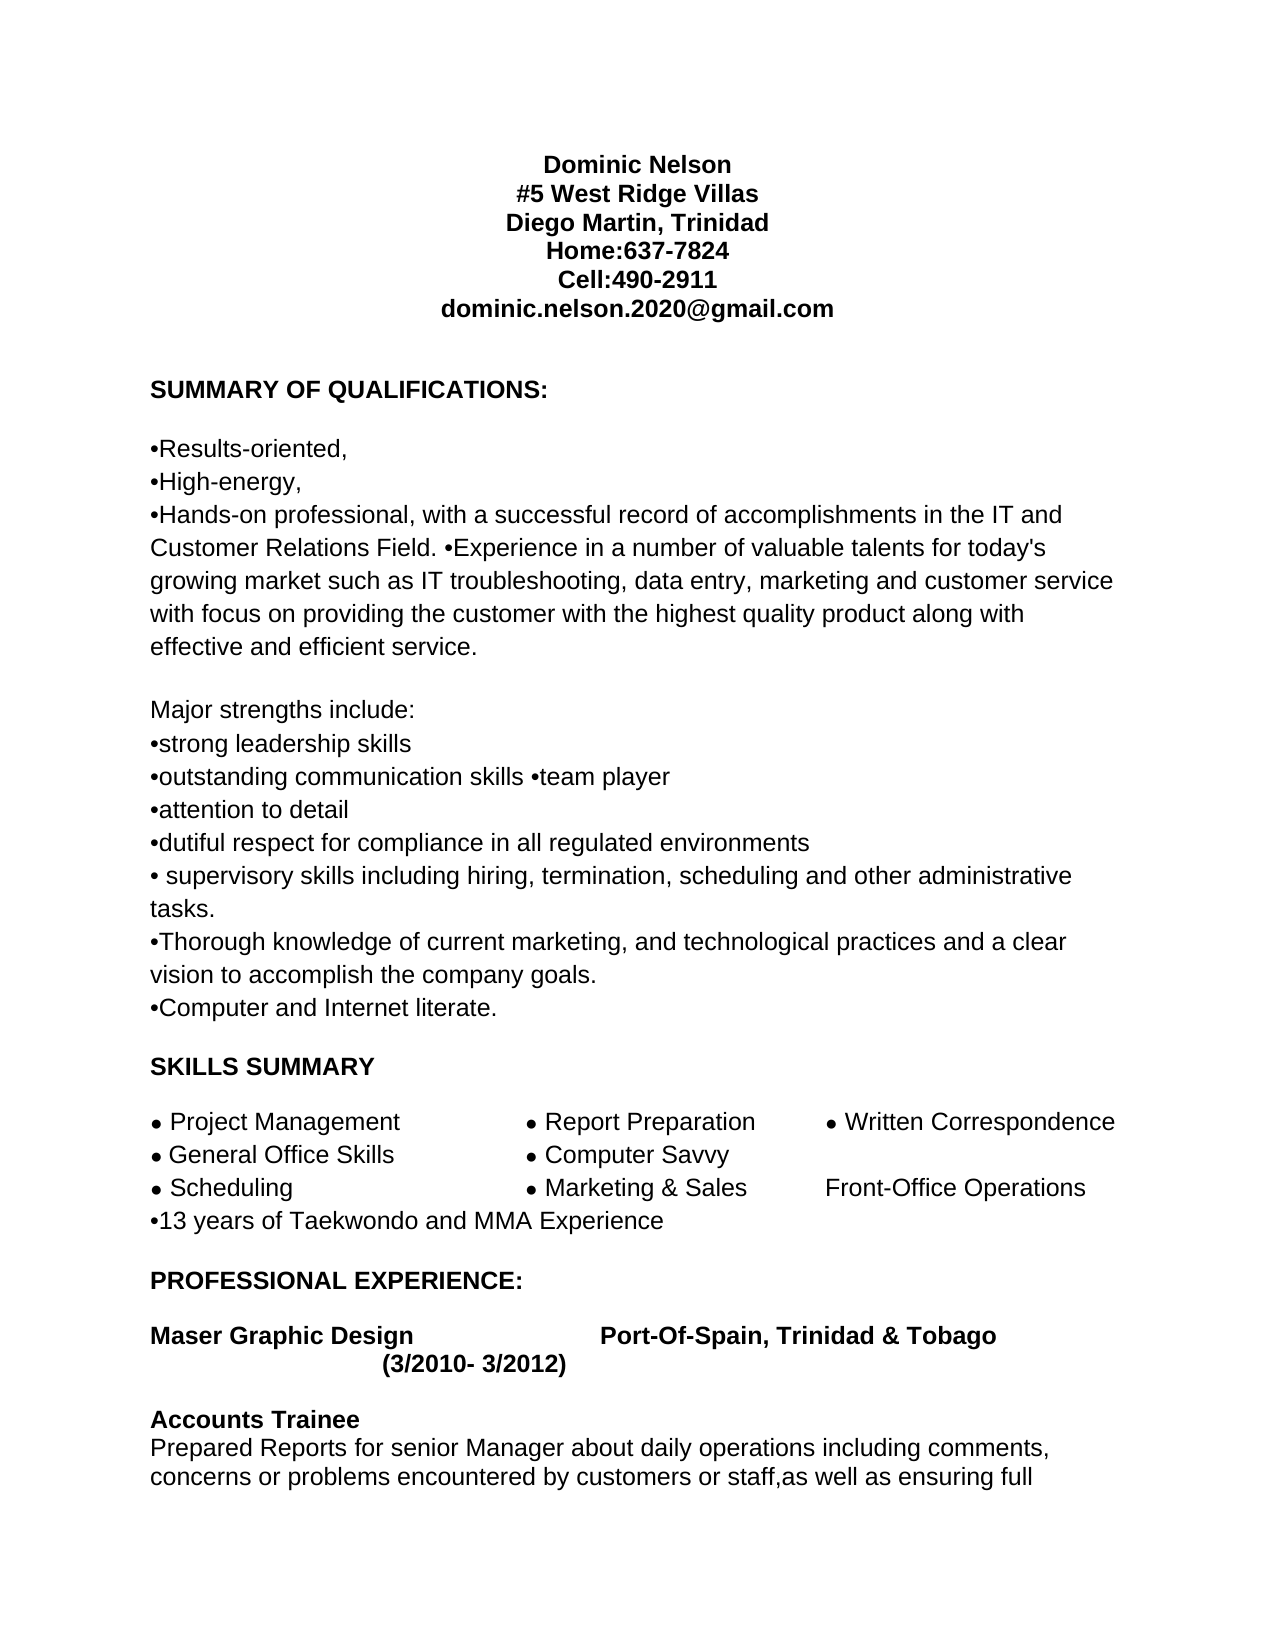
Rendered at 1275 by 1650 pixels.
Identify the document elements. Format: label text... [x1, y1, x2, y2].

text •High-energy, [150, 467, 1125, 496]
text •dutiful respect for compliance in all regulated environments [150, 828, 1125, 856]
text ● Scheduling ● Marketing & Sales Front-Office Operations [150, 1173, 1125, 1202]
text dominic.nelson.2020@gmail.com [150, 294, 1125, 322]
text •attention to detail [150, 794, 1125, 823]
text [150, 1433, 1125, 1491]
text •13 years of Taekwondo and MMA Experience [150, 1206, 1125, 1235]
text •Hands-on professional, with a successful record of accomplishments in the IT and Customer Relations Field. •Experience in a number of valuable talents for today's growing market such as IT troubleshooting, data entry, marketing and customer service with focus on providing the customer with the highest quality product along with effective and efficient service. [150, 500, 1125, 661]
text •strong leadership skills [150, 728, 1125, 757]
text •outstanding communication skills •team player [150, 762, 1125, 790]
text • supervisory skills including hiring, termination, scheduling and other administrative tasks. [150, 861, 1125, 922]
text Accounts Trainee [150, 1404, 1125, 1433]
text SKILLS SUMMARY [150, 1052, 1125, 1081]
text #5 West Ridge Villas [150, 179, 1125, 207]
text PROFESSIONAL EXPERIENCE: [150, 1266, 1125, 1294]
text •Thorough knowledge of current marketing, and technological practices and a clear vision to accomplish the company goals. [150, 927, 1125, 988]
text Major strengths include: [150, 696, 1125, 724]
text •Results-oriented, [150, 434, 1125, 463]
text ● Project Management ● Report Preparation ● Written Correspondence [150, 1107, 1125, 1136]
text Cell:490-2911 [150, 265, 1125, 294]
text Home:637-7824 [150, 236, 1125, 265]
text Diego Martin, Trinidad [150, 207, 1125, 236]
text SUMMARY OF QUALIFICATIONS: [150, 375, 1125, 404]
text Maser Graphic Design Port-Of-Spain, Trinidad & Tobago (3/2010- 3/2012) [150, 1321, 1125, 1378]
text •Computer and Internet literate. [150, 993, 1125, 1021]
text Dominic Nelson [150, 150, 1125, 179]
text ● General Office Skills ● Computer Savvy [150, 1140, 1125, 1169]
